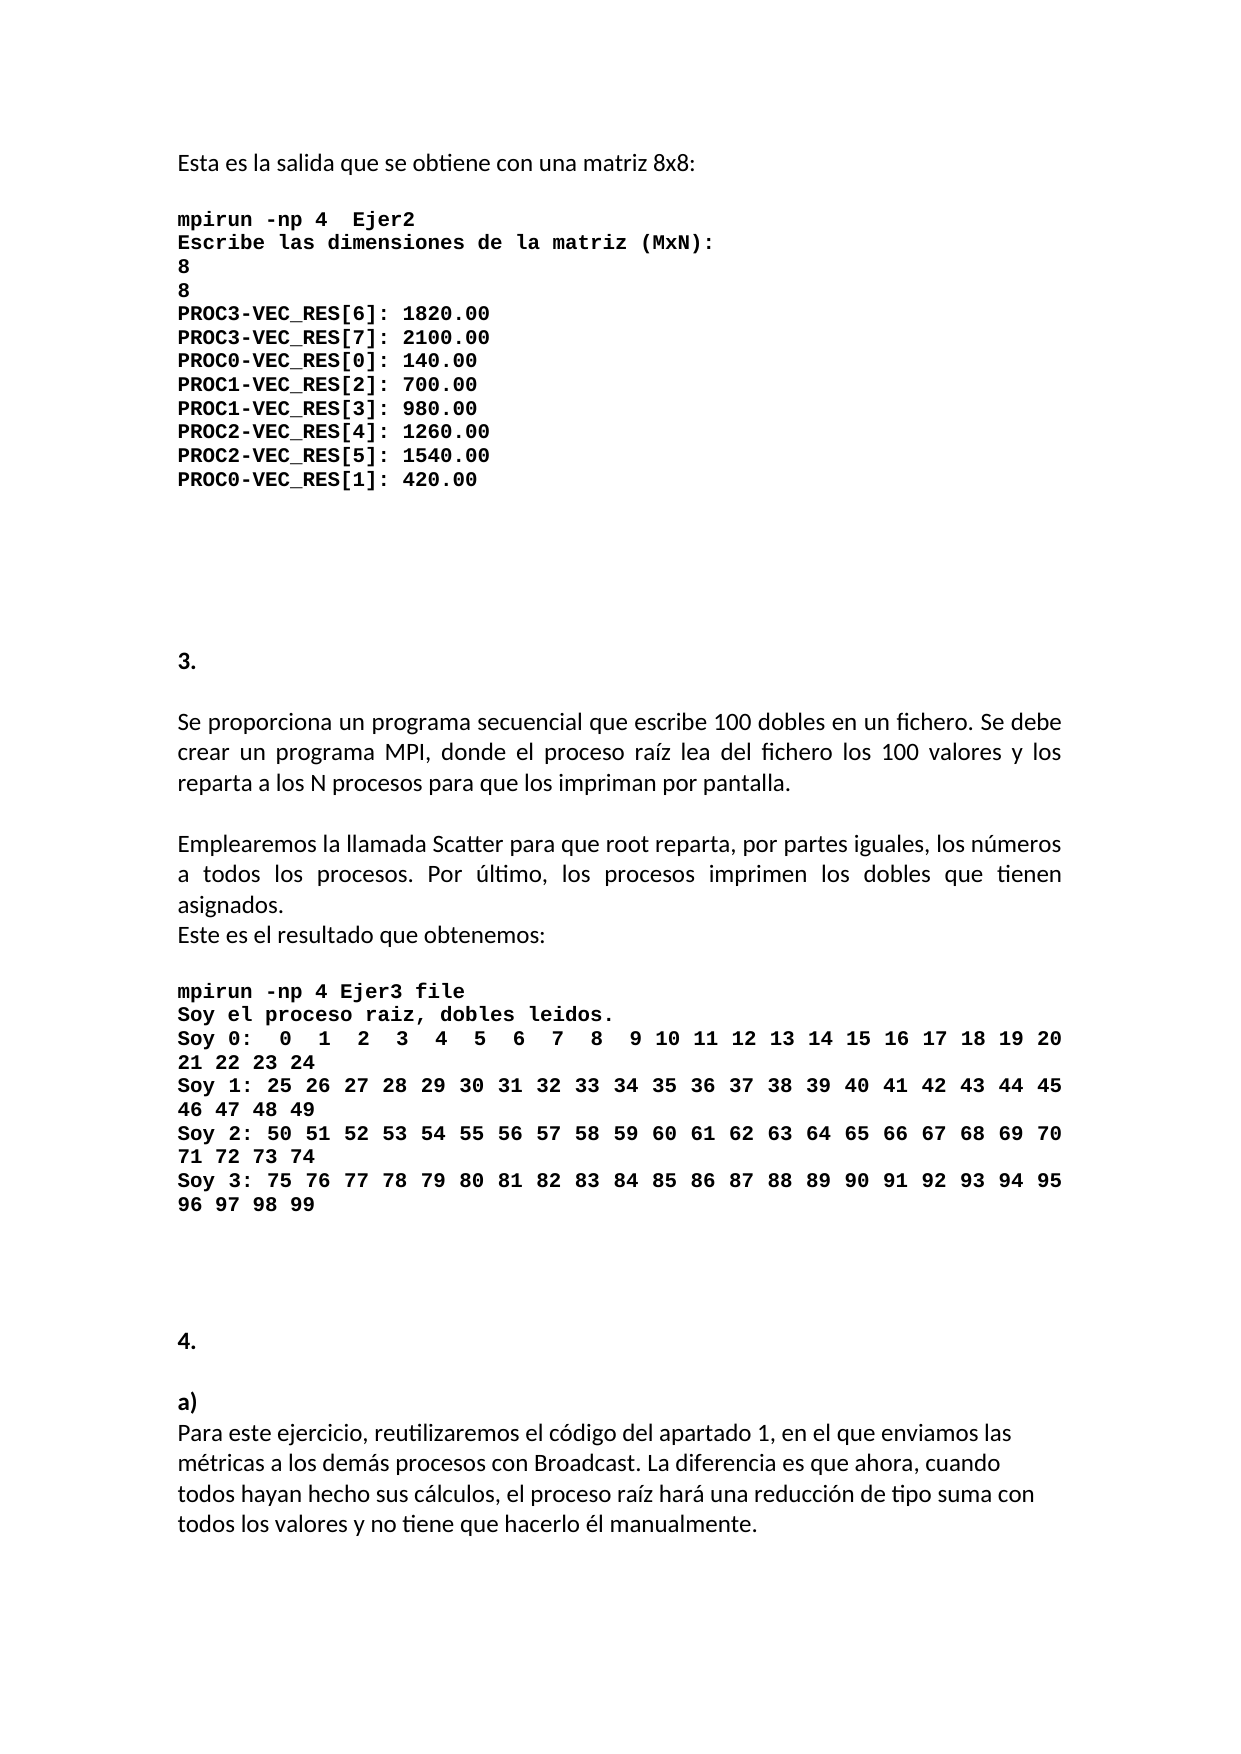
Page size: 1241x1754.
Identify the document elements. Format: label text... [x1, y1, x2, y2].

text mpirun -np 4 Ejer2 [177, 209, 1063, 232]
text PROC1-VEC_RES[2]: 700.00 [177, 374, 1063, 398]
text PROC1-VEC_RES[3]: 980.00 [177, 398, 1063, 421]
text Soy el proceso raiz, dobles leidos. [177, 1004, 1063, 1028]
text Soy 2: 50 51 52 53 54 55 56 57 58 59 60 61 62 63 64 65 66 67 68 69 70 71 72 73 74 [177, 1123, 1063, 1170]
text Para este ejercicio, reutilizaremos el código del apartado 1, en el que enviamos las métricas a los demás procesos con Broadcast. La diferencia es que ahora, cuando todos hayan hecho sus cálculos, el proceso raíz hará una reducción de tipo suma con todos los valores y no tiene que hacerlo él manualmente. [177, 1417, 1063, 1539]
text 4. [177, 1326, 1063, 1356]
text Escribe las dimensiones de la matriz (MxN): [177, 232, 1063, 256]
text 8 [177, 279, 1063, 303]
text PROC3-VEC_RES[7]: 2100.00 [177, 327, 1063, 351]
text PROC2-VEC_RES[5]: 1540.00 [177, 445, 1063, 469]
text Soy 1: 25 26 27 28 29 30 31 32 33 34 35 36 37 38 39 40 41 42 43 44 45 46 47 48 49 [177, 1075, 1063, 1123]
text a) [177, 1387, 1063, 1417]
text Se proporciona un programa secuencial que escribe 100 dobles en un fichero. Se debe crear un programa MPI, donde el proceso raíz lea del fichero los 100 valores y los reparta a los N procesos para que los impriman por pantalla. [177, 706, 1063, 798]
text Soy 3: 75 76 77 78 79 80 81 82 83 84 85 86 87 88 89 90 91 92 93 94 95 96 97 98 99 [177, 1170, 1063, 1217]
text PROC0-VEC_RES[1]: 420.00 [177, 469, 1063, 492]
text PROC3-VEC_RES[6]: 1820.00 [177, 303, 1063, 327]
text Emplearemos la llamada Scatter para que root reparta, por partes iguales, los números a todos los procesos. Por último, los procesos imprimen los dobles que tienen asignados. [177, 828, 1063, 920]
text Soy 0: 0 1 2 3 4 5 6 7 8 9 10 11 12 13 14 15 16 17 18 19 20 21 22 23 24 [177, 1028, 1063, 1075]
text 8 [177, 256, 1063, 279]
text Este es el resultado que obtenemos: [177, 920, 1063, 950]
text Esta es la salida que se obtiene con una matriz 8x8: [177, 148, 1063, 178]
text PROC0-VEC_RES[0]: 140.00 [177, 351, 1063, 374]
text mpirun -np 4 Ejer3 file [177, 981, 1063, 1004]
text PROC2-VEC_RES[4]: 1260.00 [177, 421, 1063, 445]
text 3. [177, 645, 1063, 676]
